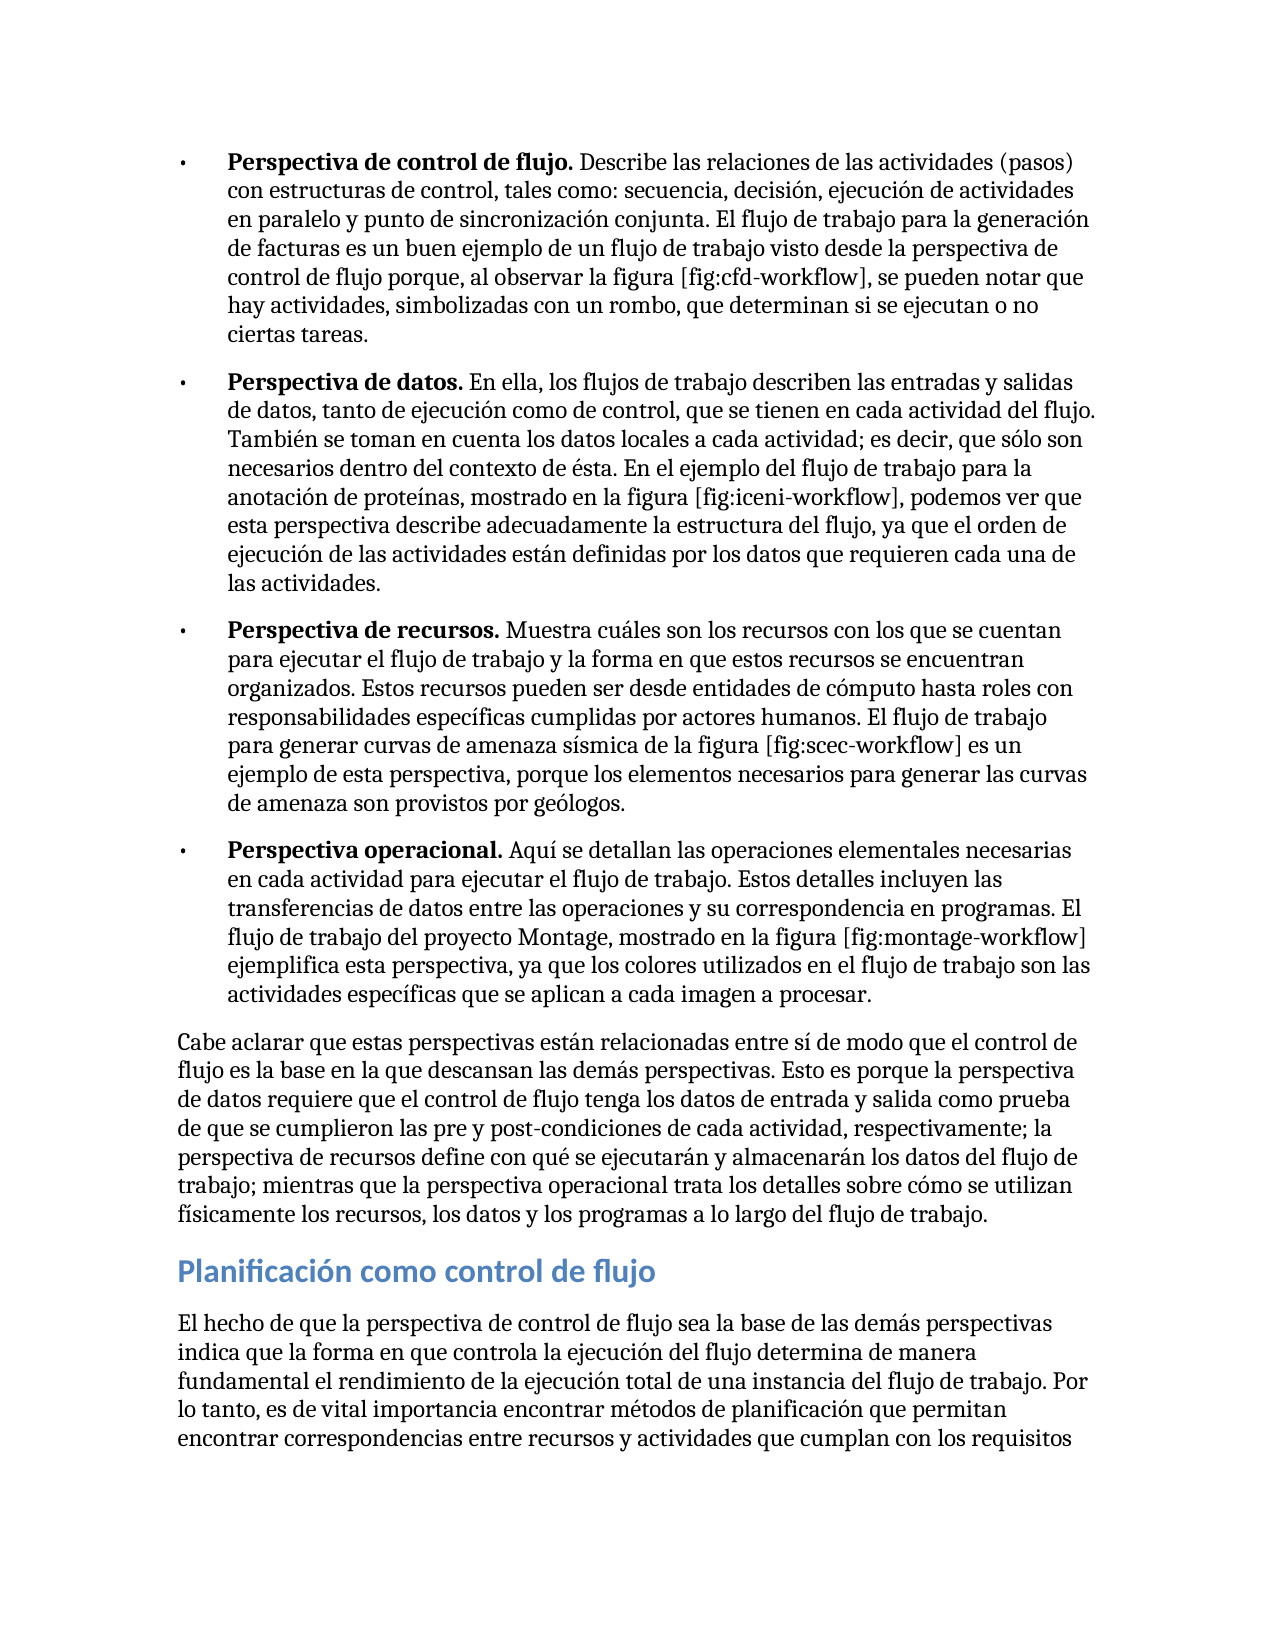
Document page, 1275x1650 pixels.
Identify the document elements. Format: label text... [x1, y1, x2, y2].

subtitle Planificación como control de flujo [177, 1250, 1098, 1290]
list Perspectiva de control de flujo. Describe las relaciones de las actividades (pasos) con estructuras de control, tales como: secuencia, decisión, ejecución de actividades en paralelo y punto de sincronización conjunta. El flujo de trabajo para la generación de facturas es un buen ejemplo de un flujo de trabajo visto desde la perspectiva de control de flujo porque, al observar la figura [fig:cfd-workflow], se pueden notar que hay actividades, simbolizadas con un rombo, que determinan si se ejecutan o no ciertas tareas. [177, 148, 1098, 349]
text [177, 1309, 1098, 1453]
list Perspectiva de recursos. Muestra cuáles son los recursos con los que se cuentan para ejecutar el flujo de trabajo y la forma en que estos recursos se encuentran organizados. Estos recursos pueden ser desde entidades de cómputo hasta roles con responsabilidades específicas cumplidas por actores humanos. El flujo de trabajo para generar curvas de amenaza sísmica de la figura [fig:scec-workflow] es un ejemplo de esta perspectiva, porque los elementos necesarios para generar las curvas de amenaza son provistos por geólogos. [177, 616, 1098, 818]
list Perspectiva operacional. Aquí se detallan las operaciones elementales necesarias en cada actividad para ejecutar el flujo de trabajo. Estos detalles incluyen las transferencias de datos entre las operaciones y su correspondencia en programas. El flujo de trabajo del proyecto Montage, mostrado en la figura [fig:montage-workflow] ejemplifica esta perspectiva, ya que los colores utilizados en el flujo de trabajo son las actividades específicas que se aplican a cada imagen a procesar. [177, 836, 1098, 1009]
text Cabe aclarar que estas perspectivas están relacionadas entre sí de modo que el control de flujo es la base en la que descansan las demás perspectivas. Esto es porque la perspectiva de datos requiere que el control de flujo tenga los datos de entrada y salida como prueba de que se cumplieron las pre y post-condiciones de cada actividad, respectivamente; la perspectiva de recursos define con qué se ejecutarán y almacenarán los datos del flujo de trabajo; mientras que la perspectiva operacional trata los detalles sobre cómo se utilizan físicamente los recursos, los datos y los programas a lo largo del flujo de trabajo. [177, 1028, 1098, 1229]
list Perspectiva de datos. En ella, los flujos de trabajo describen las entradas y salidas de datos, tanto de ejecución como de control, que se tienen en cada actividad del flujo. También se toman en cuenta los datos locales a cada actividad; es decir, que sólo son necesarios dentro del contexto de ésta. En el ejemplo del flujo de trabajo para la anotación de proteínas, mostrado en la figura [fig:iceni-workflow], podemos ver que esta perspectiva describe adecuadamente la estructura del flujo, ya que el orden de ejecución de las actividades están definidas por los datos que requieren cada una de las actividades. [177, 368, 1098, 598]
